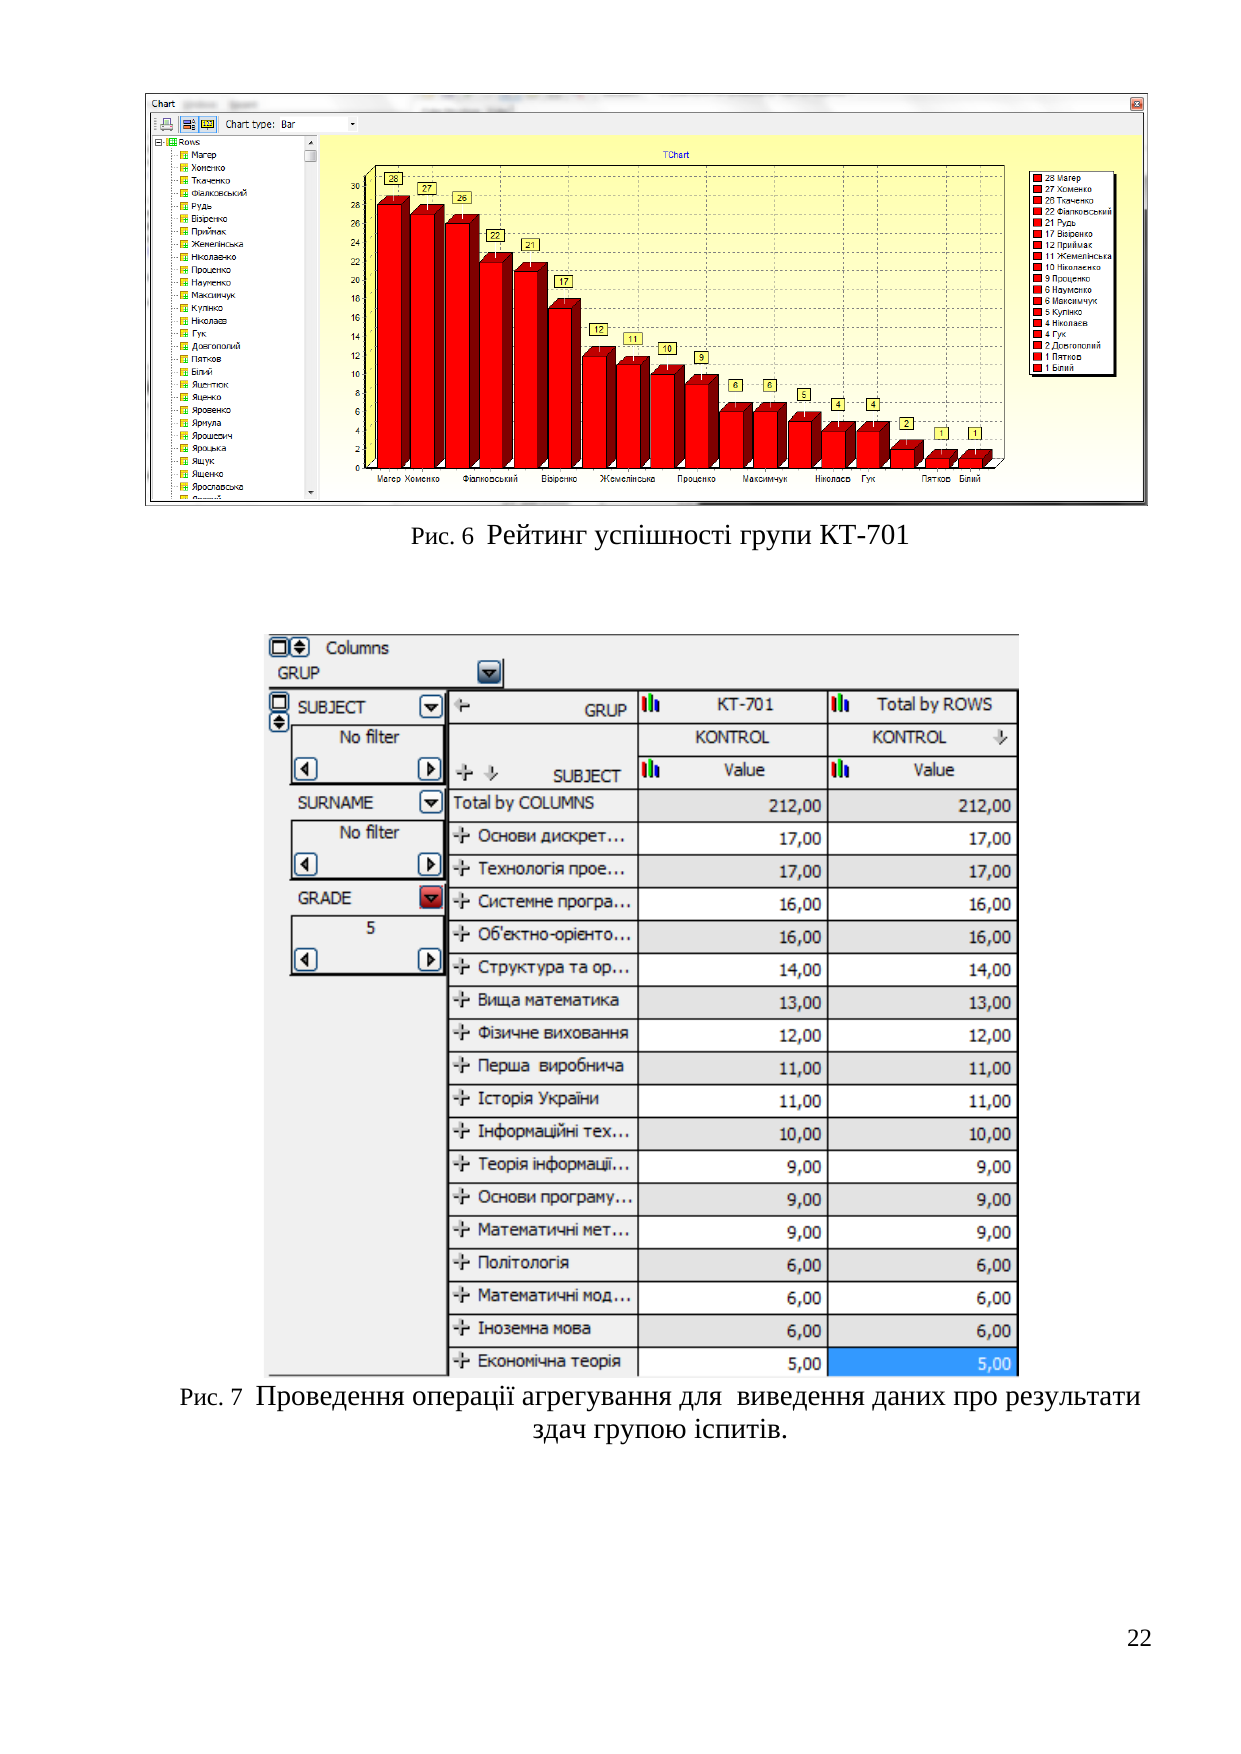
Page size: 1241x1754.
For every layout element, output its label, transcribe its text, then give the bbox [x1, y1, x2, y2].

picture [263, 634, 1019, 1378]
picture [145, 93, 1148, 506]
text Рис. 6 Рейтинг успішності групи КТ-701 [169, 517, 1152, 551]
text Рис. 7 Проведення операції агрегування для виведення даних про результати здач групою іспитів. [169, 1378, 1152, 1445]
